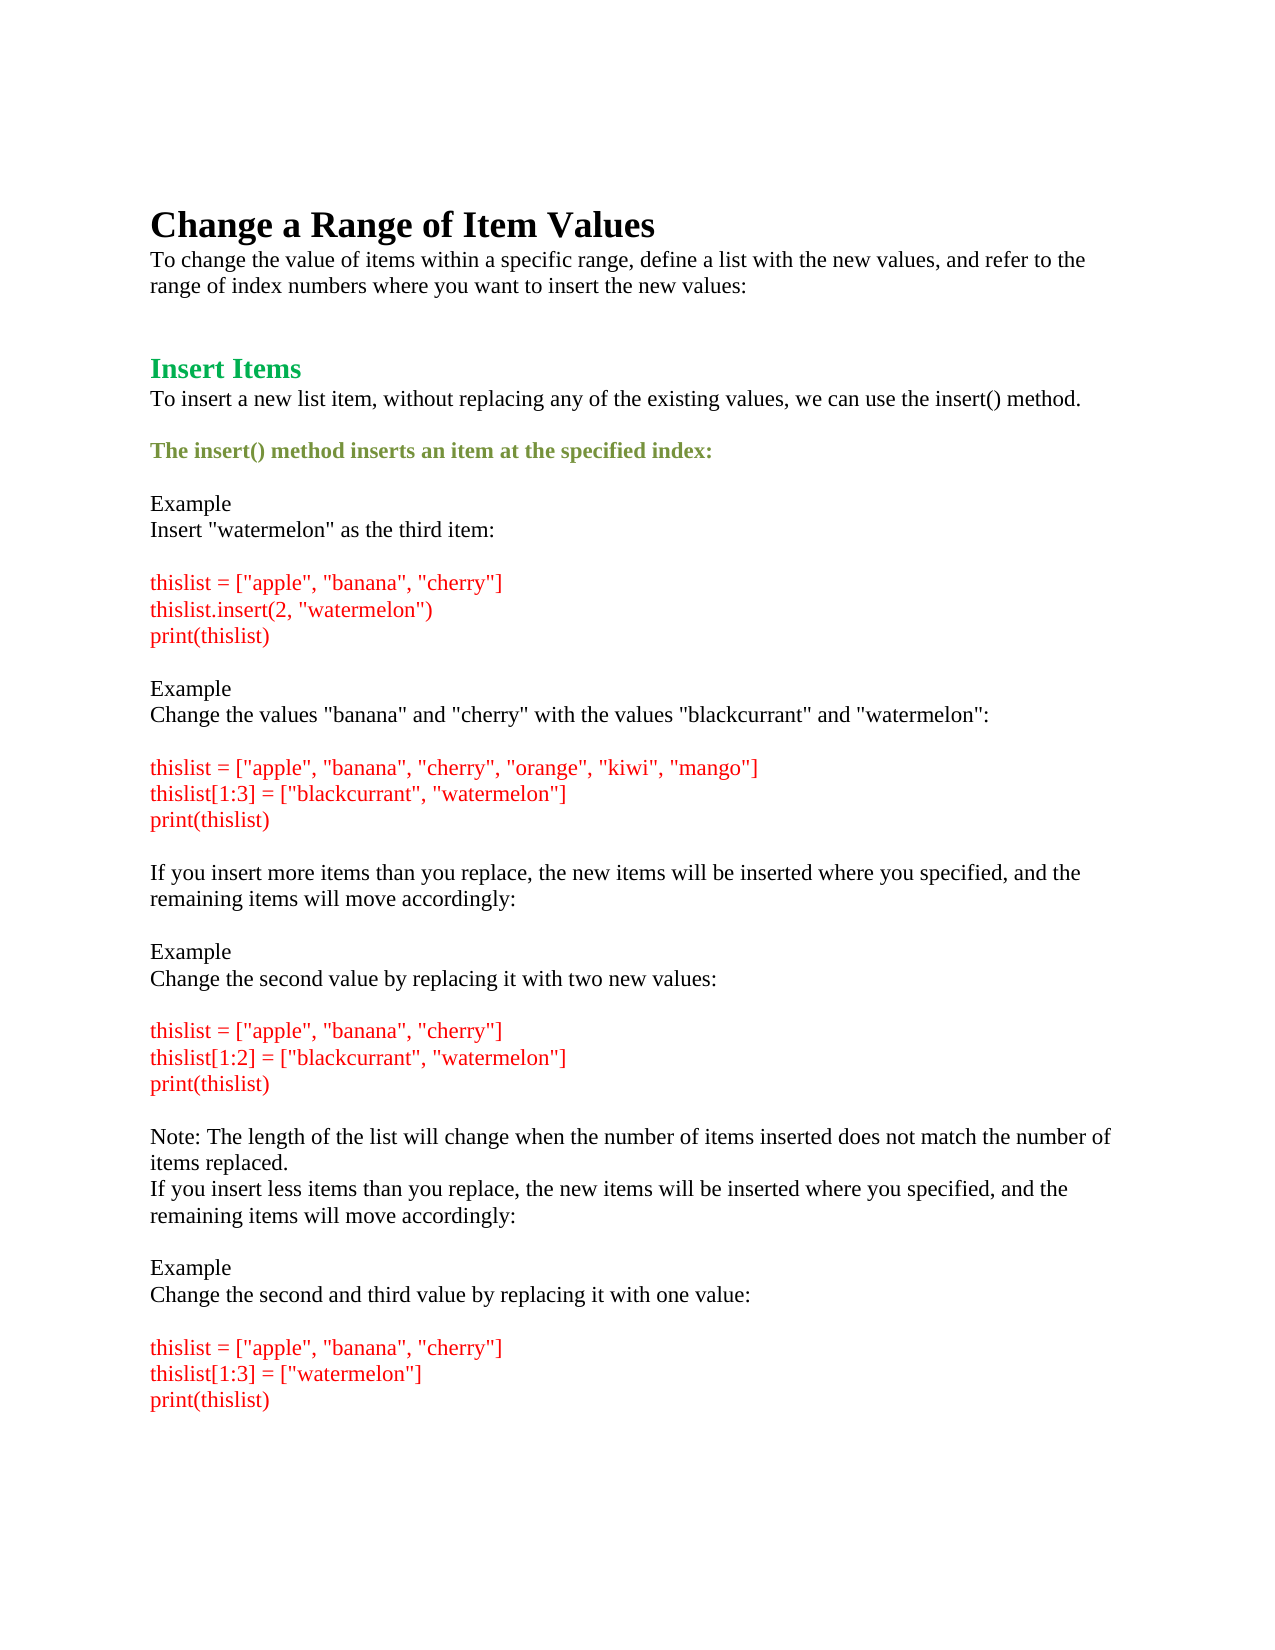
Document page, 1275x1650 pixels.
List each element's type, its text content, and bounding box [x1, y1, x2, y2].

text To change the value of items within a specific range, define a list with the new values, and refer to the range of index numbers where you want to insert the new values: [150, 246, 1125, 298]
text The insert() method inserts an item at the specified index: [150, 437, 1125, 464]
text If you insert more items than you replace, the new items will be inserted where you specified, and the remaining items will move accordingly: [150, 859, 1125, 912]
text If you insert less items than you replace, the new items will be inserted where you specified, and the remaining items will move accordingly: [150, 1175, 1125, 1228]
text thislist = ["apple", "banana", "cherry", "orange", "kiwi", "mango"] [150, 754, 1125, 780]
text Example [150, 675, 1125, 701]
text thislist[1:3] = ["watermelon"] [150, 1360, 1125, 1386]
text Note: The length of the list will change when the number of items inserted does not match the number of items replaced. [150, 1123, 1125, 1175]
text print(thislist) [150, 1070, 1125, 1096]
text Insert "watermelon" as the third item: [150, 517, 1125, 543]
text thislist = ["apple", "banana", "cherry"] [150, 1017, 1125, 1044]
text To insert a new list item, without replacing any of the existing values, we can use the insert() method. [150, 385, 1125, 411]
text Insert Items [150, 351, 1125, 385]
text Change a Range of Item Values [150, 203, 1125, 246]
text Change the values "banana" and "cherry" with the values "blackcurrant" and "watermelon": [150, 701, 1125, 727]
text Example [150, 490, 1125, 517]
text Example [150, 1254, 1125, 1281]
text thislist = ["apple", "banana", "cherry"] [150, 1333, 1125, 1360]
text print(thislist) [150, 622, 1125, 648]
text Example [150, 938, 1125, 964]
text thislist[1:3] = ["blackcurrant", "watermelon"] [150, 780, 1125, 806]
text Change the second and third value by replacing it with one value: [150, 1281, 1125, 1307]
text Change the second value by replacing it with two new values: [150, 964, 1125, 991]
text print(thislist) [150, 806, 1125, 833]
text print(thislist) [150, 1386, 1125, 1413]
text thislist = ["apple", "banana", "cherry"] [150, 569, 1125, 596]
text thislist.insert(2, "watermelon") [150, 596, 1125, 622]
text thislist[1:2] = ["blackcurrant", "watermelon"] [150, 1044, 1125, 1070]
